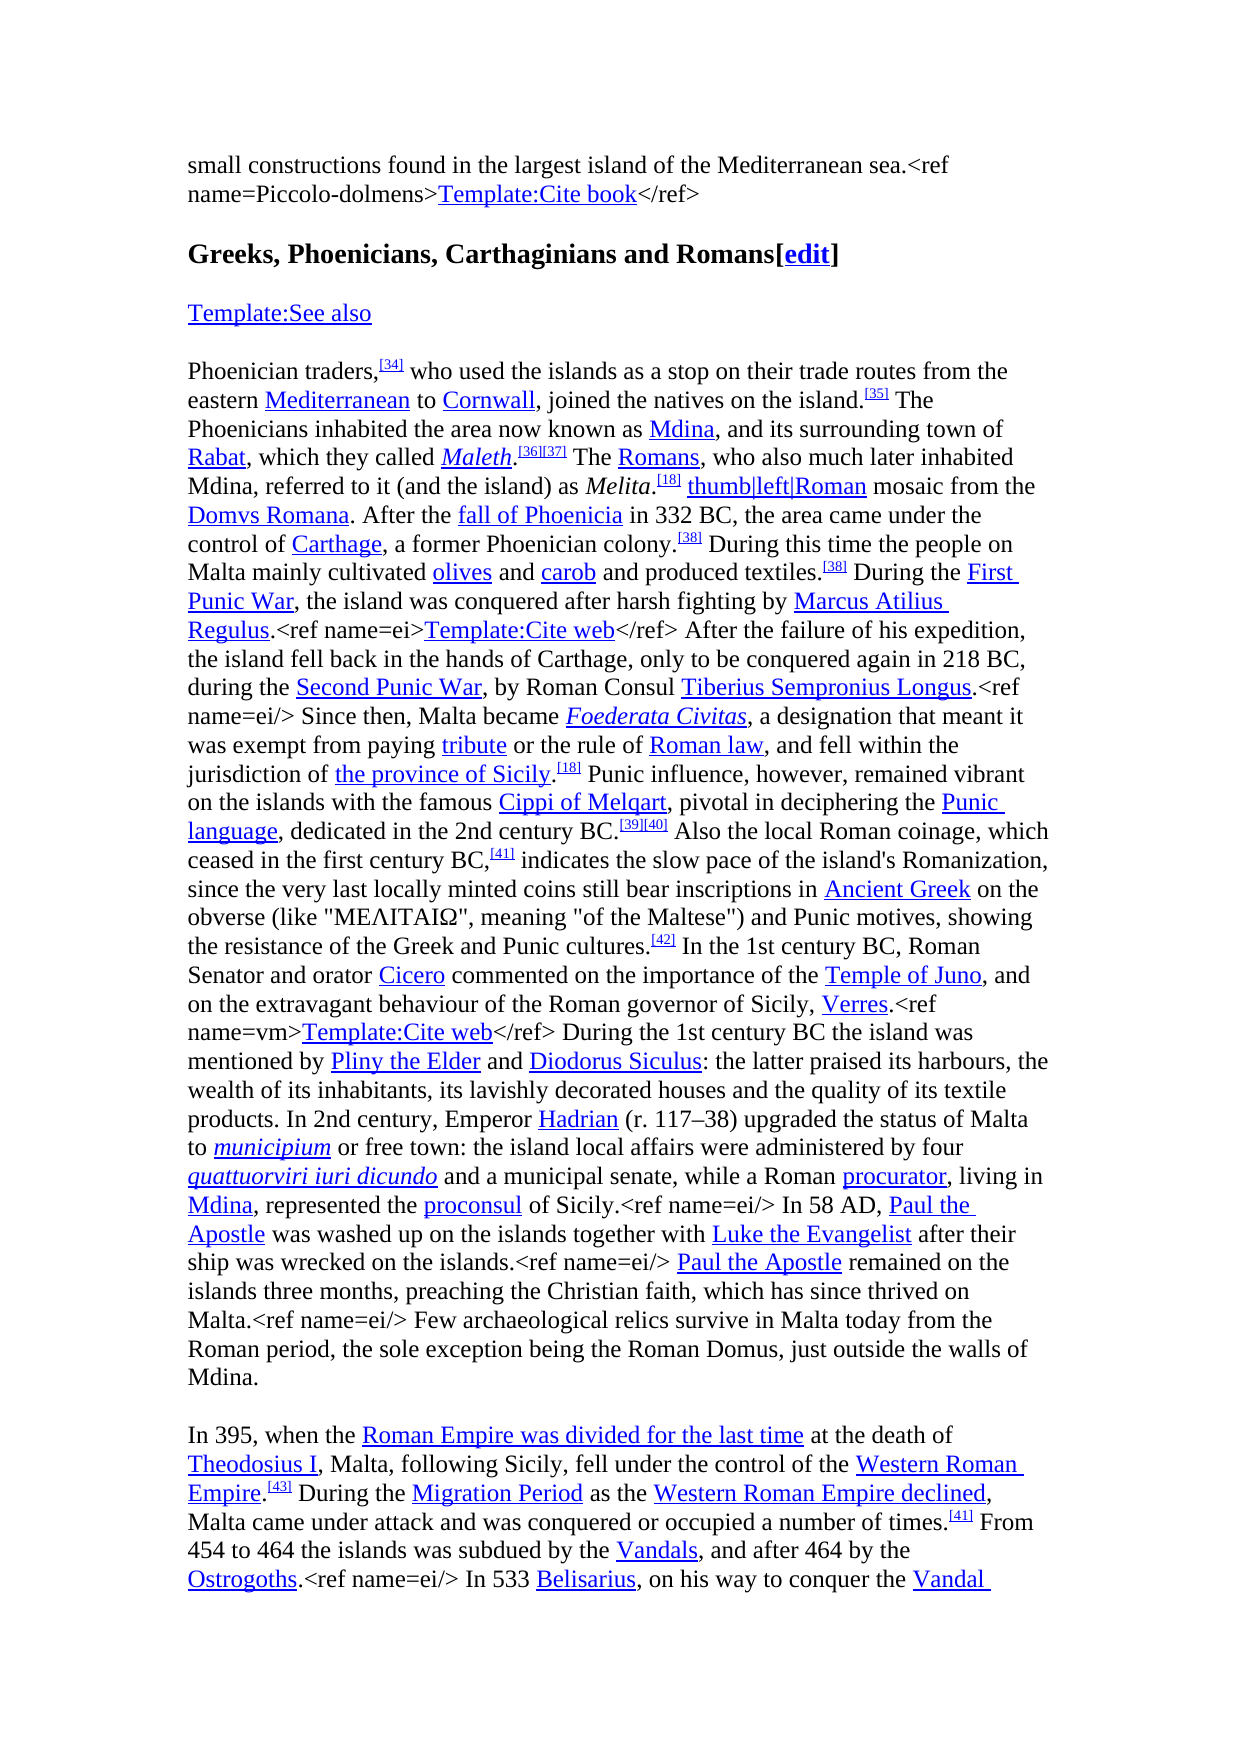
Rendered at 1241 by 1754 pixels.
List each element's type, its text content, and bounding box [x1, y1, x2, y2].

text Phoenician traders,[34] who used the islands as a stop on their trade routes from the eastern Mediterranean to Cornwall, joined the natives on the island.[35] The Phoenicians inhabited the area now known as Mdina, and its surrounding town of Rabat, which they called Maleth.[36][37] The Romans, who also much later inhabited Mdina, referred to it (and the island) as Melita.[18] thumb|left|Roman mosaic from the Domvs Romana. After the fall of Phoenicia in 332 BC, the area came under the control of Carthage, a former Phoenician colony.[38] During this time the people on Malta mainly cultivated olives and carob and produced textiles.[38] During the First Punic War, the island was conquered after harsh fighting by Marcus Atilius Regulus.<ref name=ei>Template:Cite web</ref> After the failure of his expedition, the island fell back in the hands of Carthage, only to be conquered again in 218 BC, during the Second Punic War, by Roman Consul Tiberius Sempronius Longus.<ref name=ei/> Since then, Malta became Foederata Civitas, a designation that meant it was exempt from paying tribute or the rule of Roman law, and fell within the jurisdiction of the province of Sicily.[18] Punic influence, however, remained vibrant on the islands with the famous Cippi of Melqart, pivotal in deciphering the Punic language, dedicated in the 2nd century BC.[39][40] Also the local Roman coinage, which ceased in the first century BC,[41] indicates the slow pace of the island's Romanization, since the very last locally minted coins still bear inscriptions in Ancient Greek on the obverse (like "MEΛΙΤΑΙΩ", meaning "of the Maltese") and Punic motives, showing the resistance of the Greek and Punic cultures.[42] In the 1st century BC, Roman Senator and orator Cicero commented on the importance of the Temple of Juno, and on the extravagant behaviour of the Roman governor of Sicily, Verres.<ref name=vm>Template:Cite web</ref> During the 1st century BC the island was mentioned by Pliny the Elder and Diodorus Siculus: the latter praised its harbours, the wealth of its inhabitants, its lavishly decorated houses and the quality of its textile products. In 2nd century, Emperor Hadrian (r. 117–38) upgraded the status of Malta to municipium or free town: the island local affairs were administered by four quattuorviri iuri dicundo and a municipal senate, while a Roman procurator, living in Mdina, represented the proconsul of Sicily.<ref name=ei/> In 58 AD, Paul the Apostle was washed up on the islands together with Luke the Evangelist after their ship was wrecked on the islands.<ref name=ei/> Paul the Apostle remained on the islands three months, preaching the Christian faith, which has since thrived on Malta.<ref name=ei/> Few archaeological relics survive in Malta today from the Roman period, the sole exception being the Roman Domus, just outside the walls of Mdina. [187, 356, 1053, 1391]
subtitle Greeks, Phoenicians, Carthaginians and Romans[edit] [187, 237, 1053, 269]
text Template:See also [187, 298, 1053, 327]
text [187, 150, 1053, 207]
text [187, 1420, 1053, 1593]
